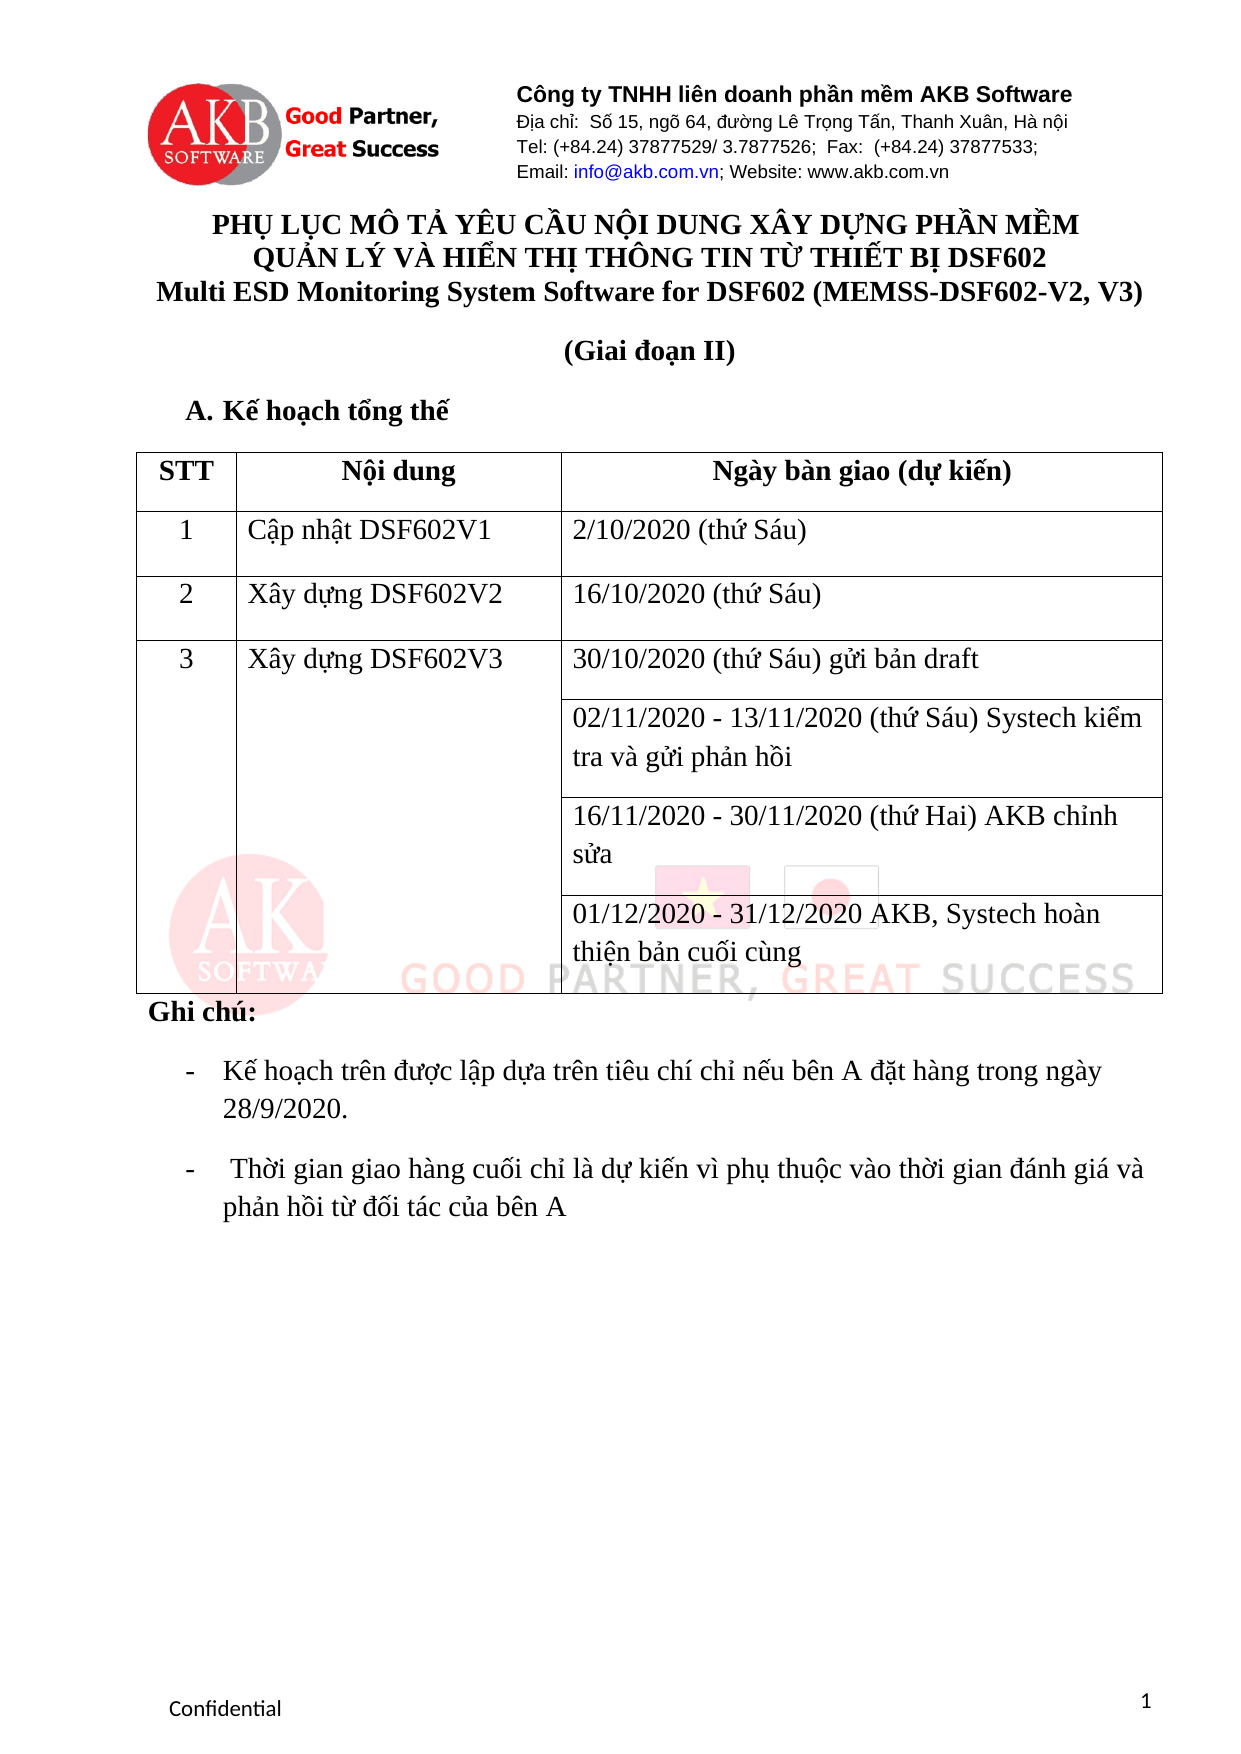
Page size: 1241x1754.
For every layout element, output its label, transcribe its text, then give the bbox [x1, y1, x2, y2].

table_header Ngày bàn giao (dự kiến) [562, 453, 1162, 511]
text Multi ESD Monitoring System Software for DSF602 (MEMSS-DSF602-V2, V3) [148, 274, 1152, 307]
list Kế hoạch tổng thế [185, 393, 1152, 426]
list Kế hoạch trên được lập dựa trên tiêu chí chỉ nếu bên A đặt hàng trong ngày 28/9/2020. [185, 1053, 1152, 1125]
table_cell Xây dựng DSF602V2 [237, 577, 561, 640]
table_cell 3 [137, 641, 236, 993]
list Thời gian giao hàng cuối chỉ là dự kiến vì phụ thuộc vào thời gian đánh giá và phản hồi từ đối tác của bên A [185, 1151, 1152, 1223]
table_cell 2/10/2020 (thứ Sáu) [562, 512, 1162, 576]
table_header STT [137, 453, 236, 511]
text PHỤ LỤC MÔ TẢ YÊU CẦU NỘI DUNG XÂY DỰNG PHẦN MỀM QUẢN LÝ VÀ HIỂN THỊ THÔNG TIN TỪ THIẾT BỊ DSF602 [148, 207, 1152, 274]
table_cell 16/10/2020 (thứ Sáu) [562, 577, 1162, 640]
table_cell Cập nhật DSF602V1 [237, 512, 561, 576]
table_cell 16/11/2020 - 30/11/2020 (thứ Hai) AKB chỉnh sửa [562, 798, 1162, 895]
table_cell 02/11/2020 - 13/11/2020 (thứ Sáu) Systech kiểm tra và gửi phản hồi [562, 700, 1162, 797]
text Ghi chú: [148, 994, 1152, 1027]
table_cell Xây dựng DSF602V3 [237, 641, 561, 993]
table_cell 01/12/2020 - 31/12/2020 AKB, Systech hoàn thiện bản cuối cùng [562, 896, 1162, 993]
table_cell 30/10/2020 (thứ Sáu) gửi bản draft [562, 641, 1162, 699]
table_header Nội dung [237, 453, 561, 511]
picture [147, 83, 461, 186]
table_cell 1 [137, 512, 236, 576]
text (Giai đoạn II) [148, 333, 1152, 367]
table_cell 2 [137, 577, 236, 640]
